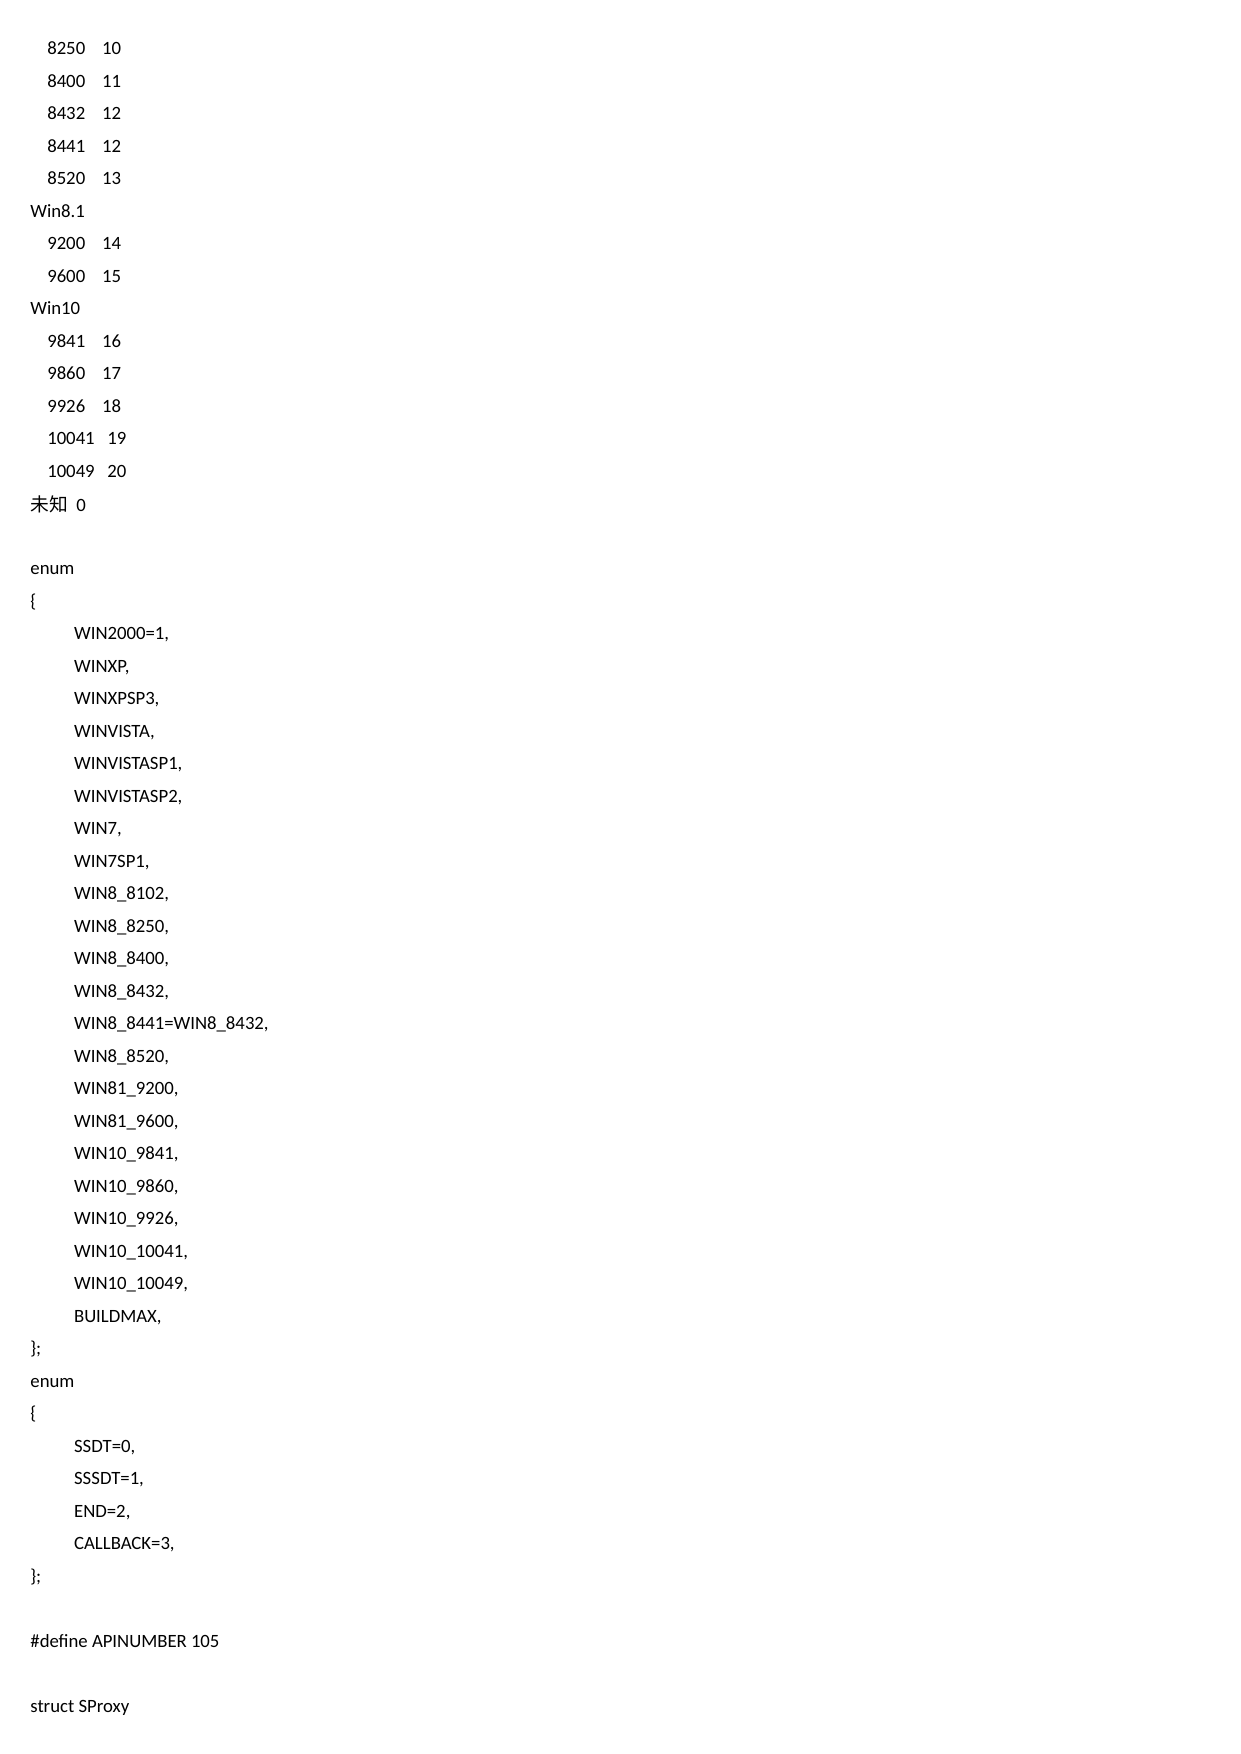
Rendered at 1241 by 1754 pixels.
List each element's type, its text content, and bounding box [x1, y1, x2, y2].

text WIN2000=1, [30, 617, 1210, 649]
text CALLBACK=3, [30, 1527, 1210, 1559]
text { [30, 584, 1210, 617]
text SSSDT=1, [30, 1462, 1210, 1494]
text WIN8_8250, [30, 909, 1210, 942]
text WINXPSP3, [30, 682, 1210, 714]
text { [30, 1397, 1210, 1429]
text WINXP, [30, 649, 1210, 682]
text struct SProxy [30, 1689, 1210, 1722]
text WIN8_8102, [30, 877, 1210, 909]
text 8250 10 [30, 32, 1210, 64]
text 8520 13 [30, 162, 1210, 194]
text SSDT=0, [30, 1429, 1210, 1462]
text 8432 12 [30, 97, 1210, 129]
text 未知 0 [30, 487, 1210, 519]
text }; [30, 1332, 1210, 1364]
text WIN10_10049, [30, 1267, 1210, 1299]
text WIN10_9841, [30, 1137, 1210, 1169]
text WIN8_8400, [30, 942, 1210, 974]
text 9926 18 [30, 389, 1210, 422]
text WIN7, [30, 812, 1210, 844]
text Win8.1 [30, 194, 1210, 227]
text Win10 [30, 292, 1210, 324]
text WIN7SP1, [30, 844, 1210, 877]
text BUILDMAX, [30, 1299, 1210, 1332]
text 9600 15 [30, 259, 1210, 292]
text WIN8_8441=WIN8_8432, [30, 1007, 1210, 1039]
text WINVISTASP1, [30, 747, 1210, 779]
text 9841 16 [30, 324, 1210, 357]
text 10049 20 [30, 454, 1210, 487]
text 8441 12 [30, 129, 1210, 162]
text 9860 17 [30, 357, 1210, 389]
text WIN8_8432, [30, 974, 1210, 1007]
text 10041 19 [30, 422, 1210, 454]
text WIN81_9200, [30, 1072, 1210, 1104]
text WINVISTA, [30, 714, 1210, 747]
text enum [30, 1364, 1210, 1397]
text #define APINUMBER 105 [30, 1624, 1210, 1657]
text WIN81_9600, [30, 1104, 1210, 1137]
text WIN10_10041, [30, 1234, 1210, 1267]
text }; [30, 1559, 1210, 1592]
text WIN10_9926, [30, 1202, 1210, 1234]
text enum [30, 552, 1210, 584]
text WIN10_9860, [30, 1169, 1210, 1202]
text END=2, [30, 1494, 1210, 1527]
text WIN8_8520, [30, 1039, 1210, 1072]
text WINVISTASP2, [30, 779, 1210, 812]
text 9200 14 [30, 227, 1210, 259]
text 8400 11 [30, 64, 1210, 97]
